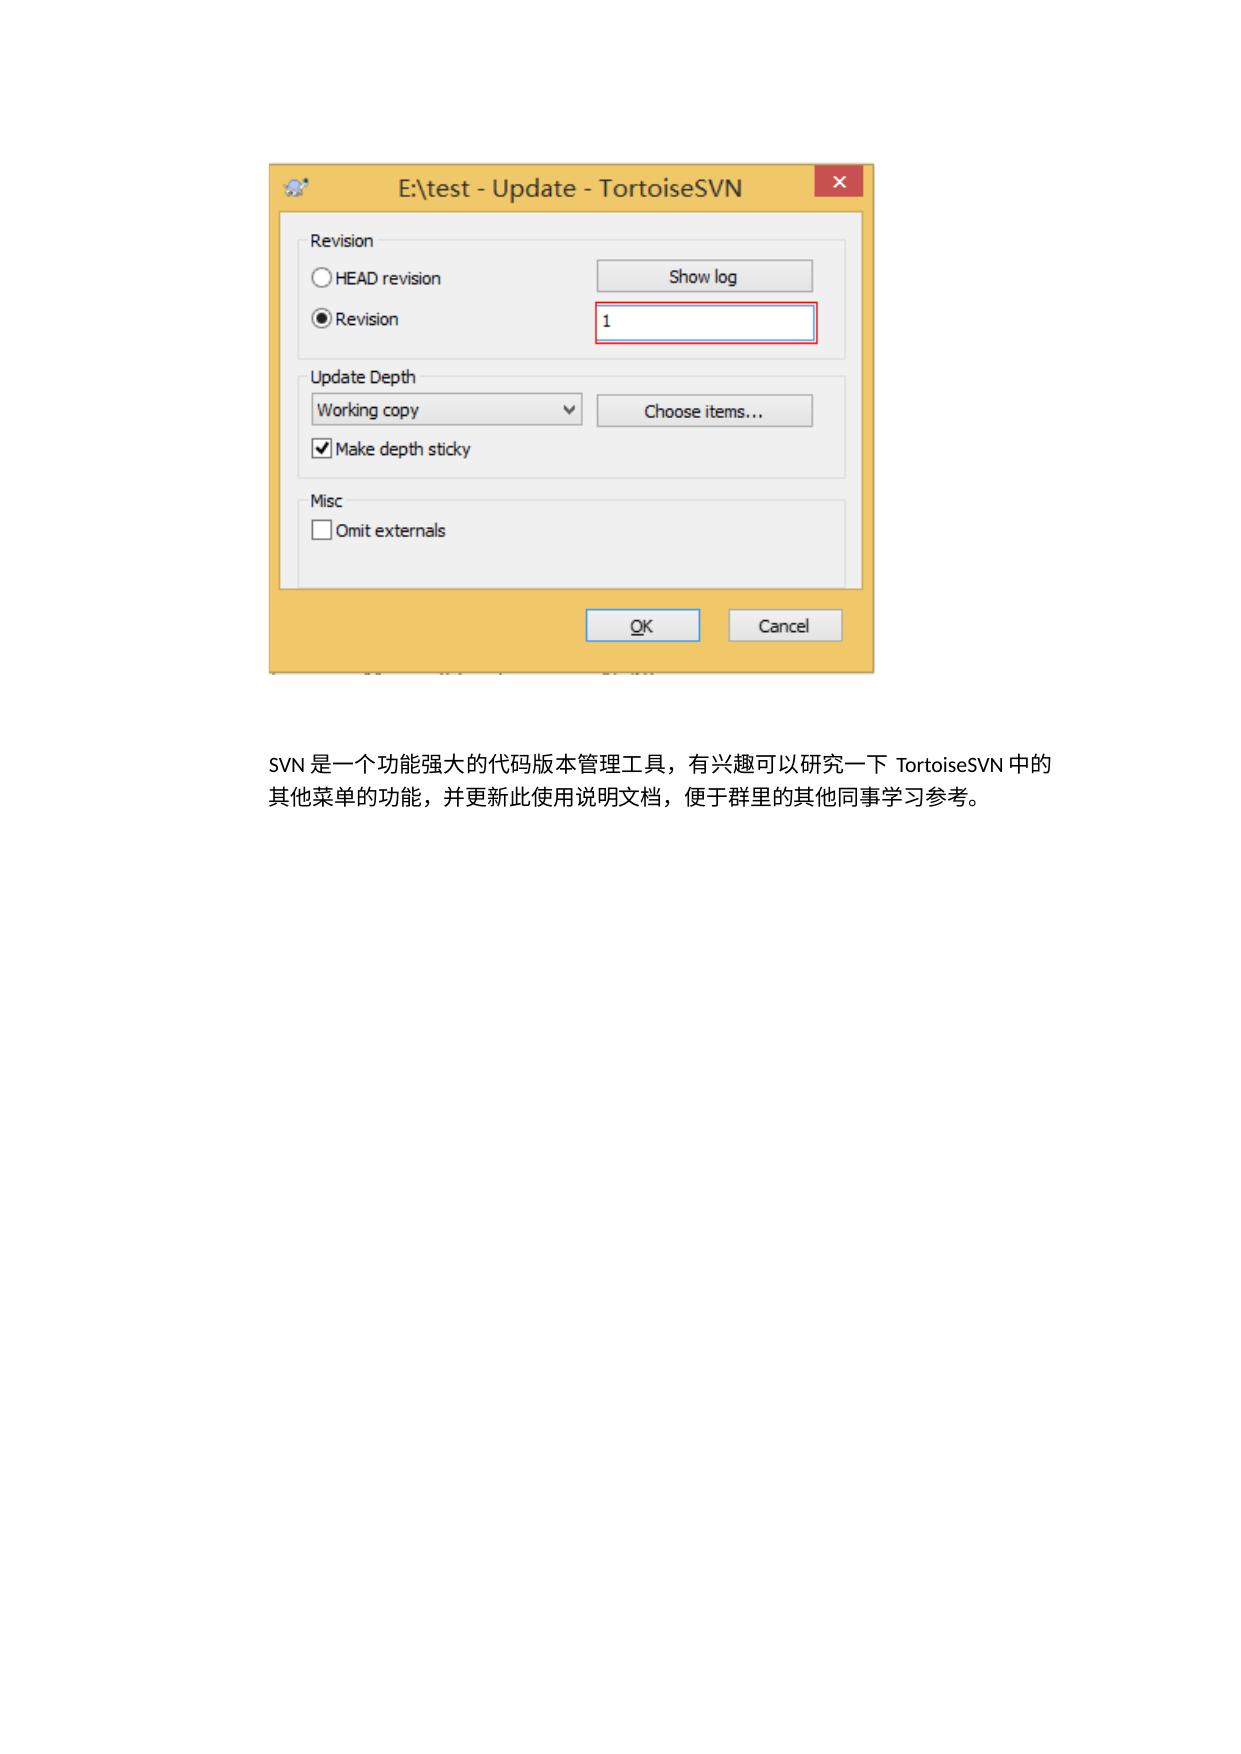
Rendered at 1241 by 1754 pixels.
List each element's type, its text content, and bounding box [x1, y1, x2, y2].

list SVN是一个功能强大的代码版本管理工具，有兴趣可以研究一下TortoiseSVN中的其他菜单的功能，并更新此使用说明文档，便于群里的其他同事学习参考。 [269, 747, 1053, 812]
picture [268, 162, 876, 675]
